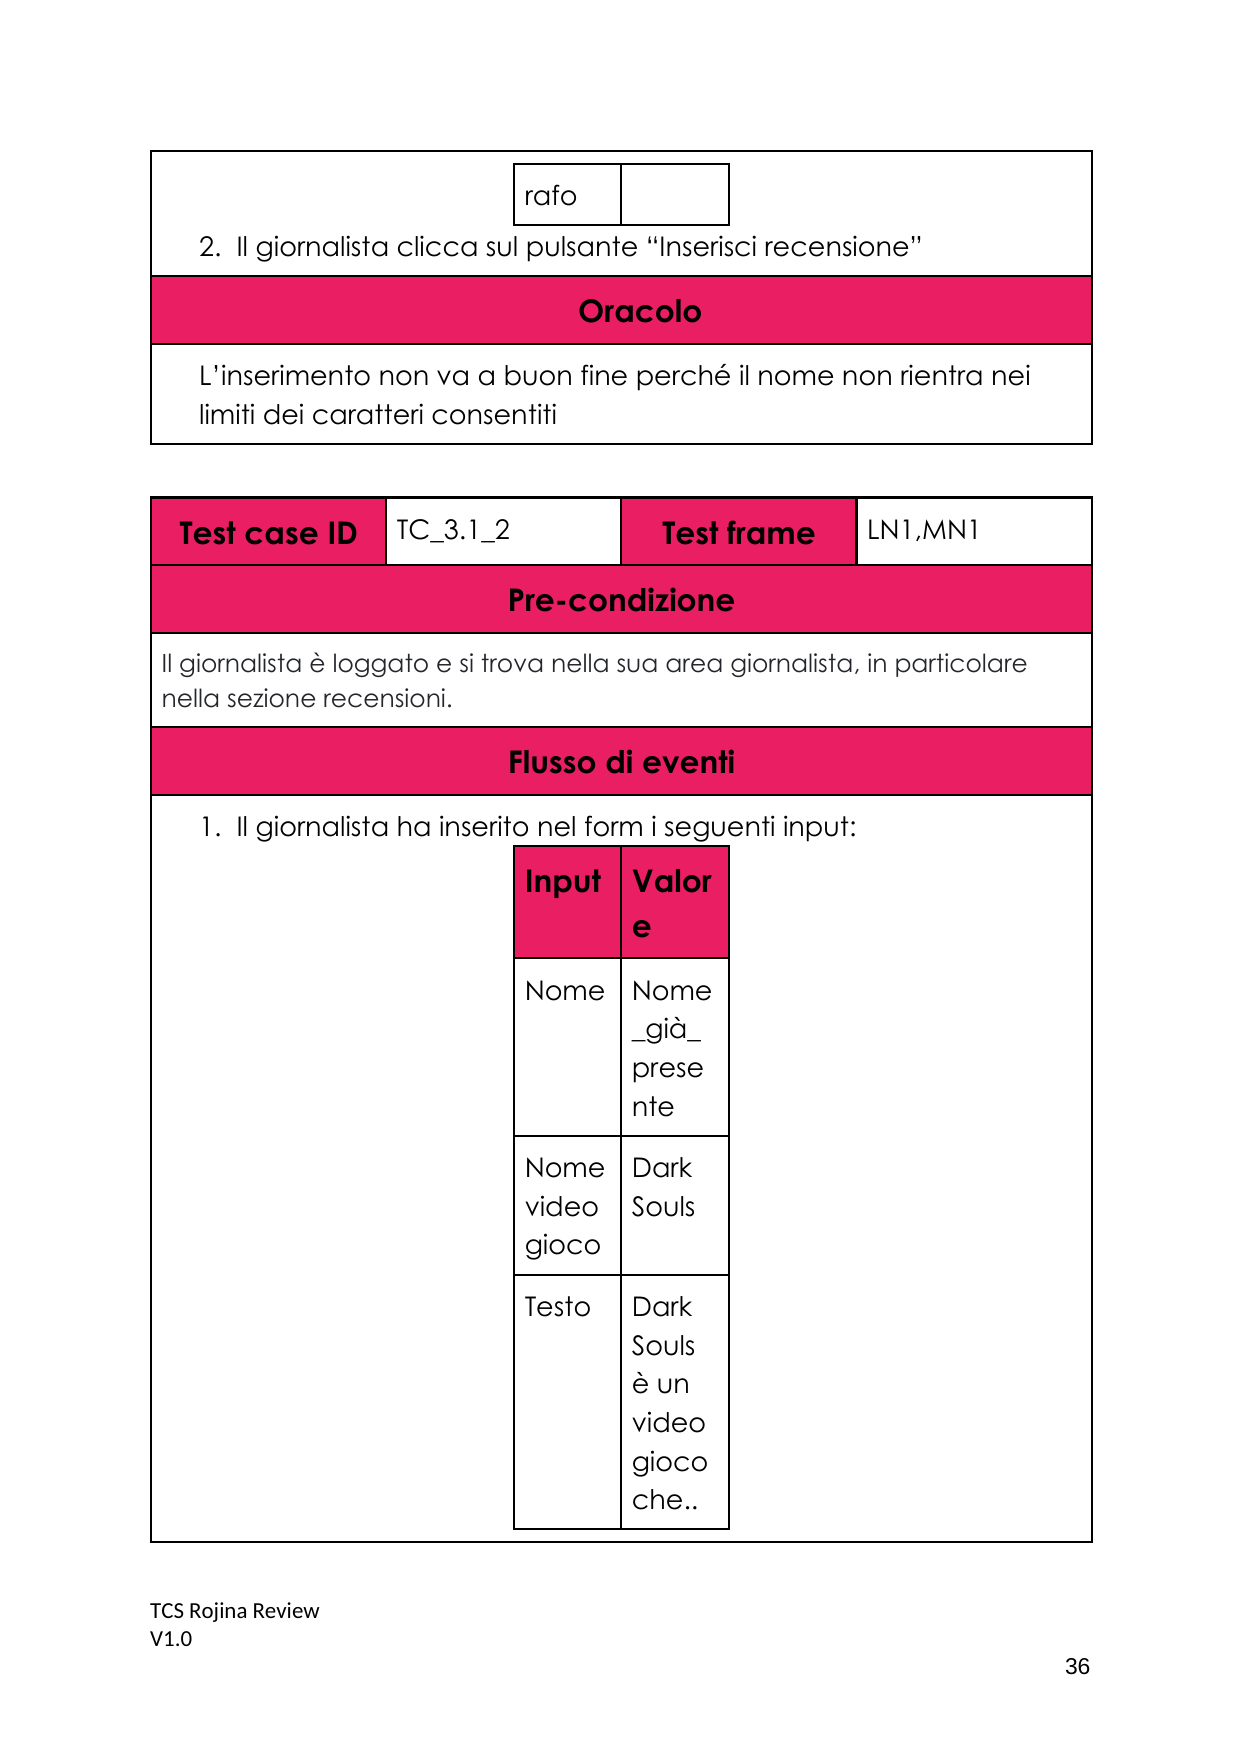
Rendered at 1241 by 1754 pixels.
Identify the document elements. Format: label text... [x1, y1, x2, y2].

table_header TC_3.1_2 [387, 499, 620, 564]
table_cell Pre-condizione [152, 566, 1091, 632]
table_header Test frame [622, 499, 855, 564]
table_cell Oracolo [152, 277, 1091, 343]
table_header Test case ID [152, 499, 385, 564]
table_cell Il giornalista è loggato e si trova nella sua area giornalista, in particolare nella sezione recensioni. [152, 634, 1091, 726]
table_header LN1,MN1 [858, 499, 1091, 564]
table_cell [152, 152, 1091, 275]
table_cell Flusso di eventi [152, 728, 1091, 794]
table_cell L’inserimento non va a buon fine perché il nome non rientra nei limiti dei caratteri consentiti [152, 345, 1091, 443]
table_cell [152, 796, 1091, 1541]
